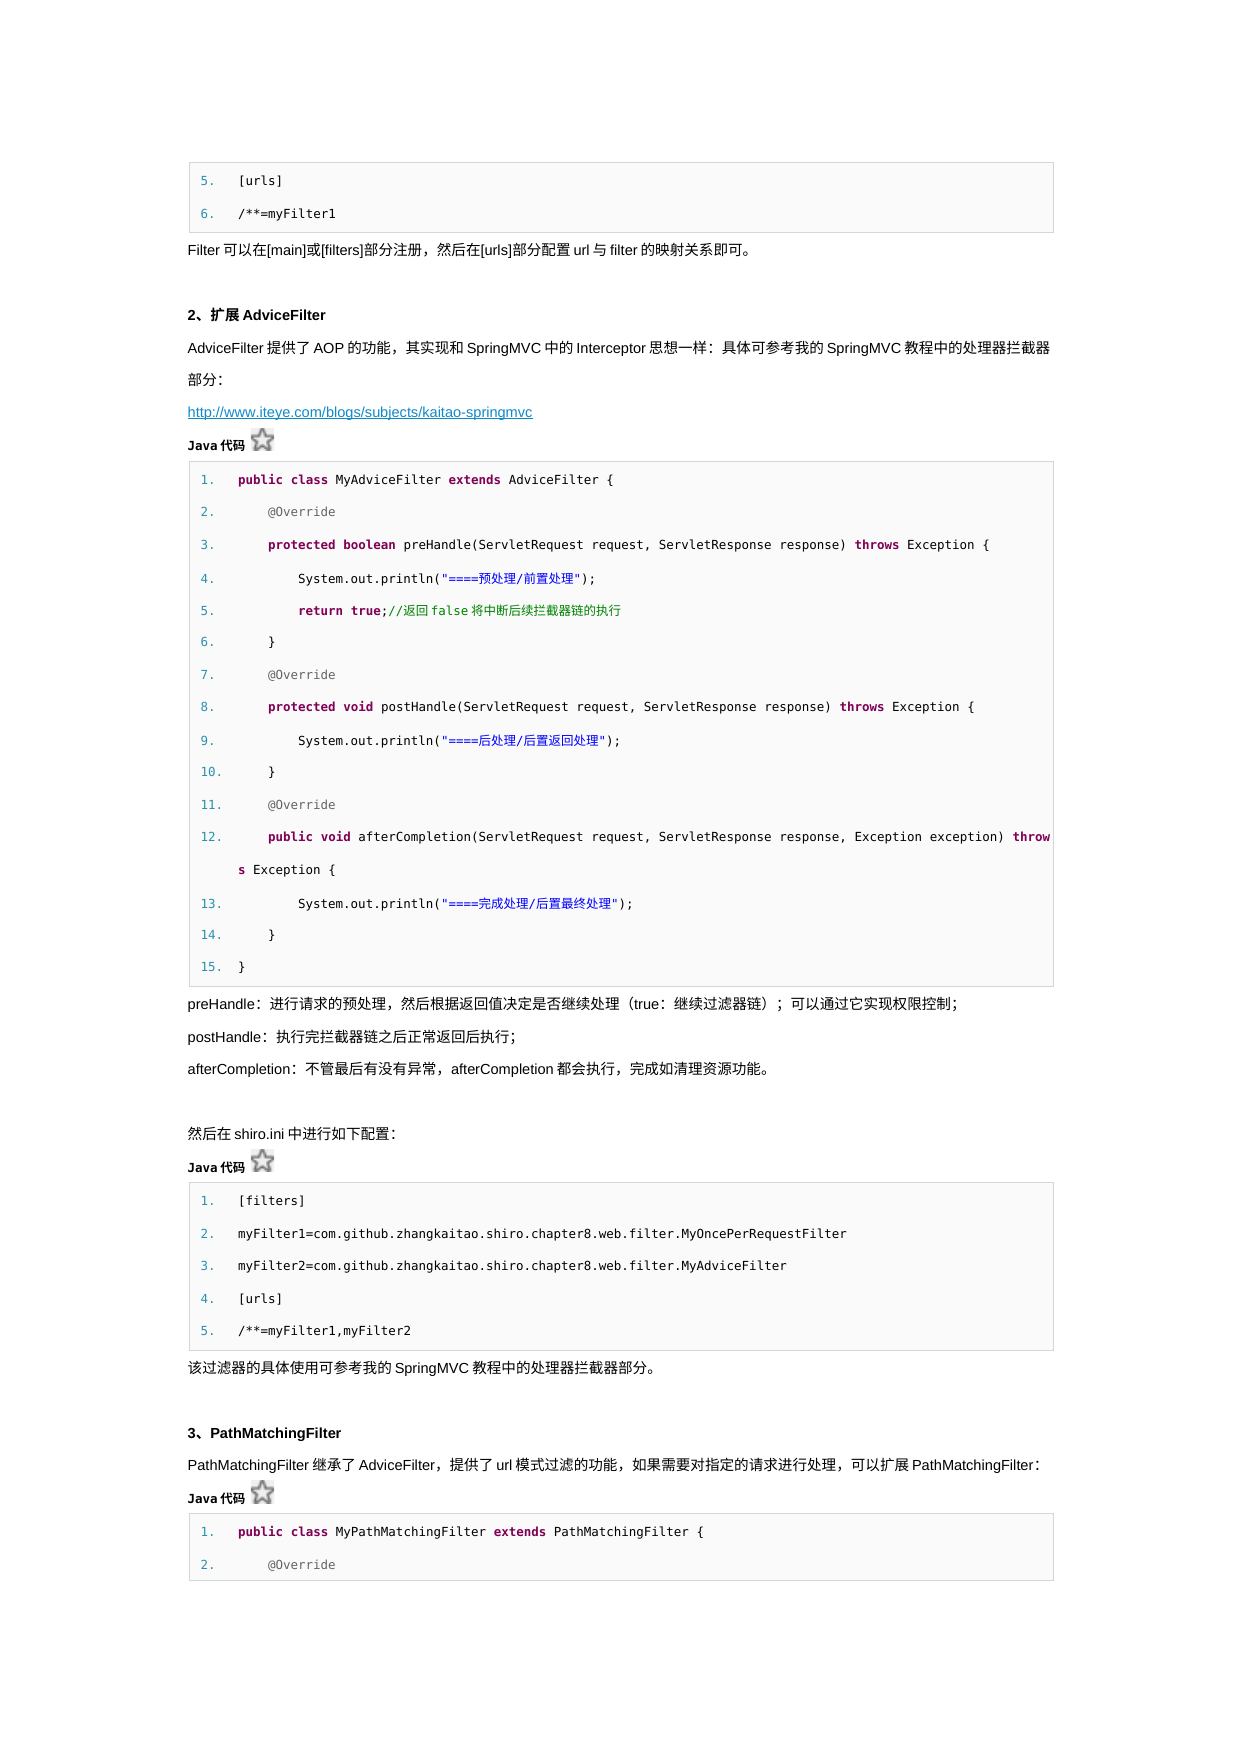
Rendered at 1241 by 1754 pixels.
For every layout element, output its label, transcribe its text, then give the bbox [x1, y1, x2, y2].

list @Override [190, 786, 1053, 818]
list myFilter2=com.github.zhangkaitao.shiro.chapter8.web.filter.MyAdviceFilter [190, 1247, 1053, 1279]
list @Override [190, 656, 1053, 688]
text Filter可以在[main]或[filters]部分注册，然后在[urls]部分配置url与filter的映射关系即可。 [187, 233, 1053, 266]
text Java代码 [187, 1481, 1053, 1513]
text afterCompletion：不管最后有没有异常，afterCompletion都会执行，完成如清理资源功能。 [187, 1052, 1053, 1084]
text Java代码 [187, 428, 1053, 461]
text 3、PathMatchingFilter [187, 1416, 1053, 1448]
list myFilter1=com.github.zhangkaitao.shiro.chapter8.web.filter.MyOncePerRequestFilter [190, 1214, 1053, 1247]
picture [250, 428, 275, 451]
list } [190, 623, 1053, 656]
list public void afterCompletion(ServletRequest request, ServletResponse response, Exception exception) throws Exception { [190, 818, 1053, 883]
list protected boolean preHandle(ServletRequest request, ServletResponse response) throws Exception { [190, 526, 1053, 558]
list /**=myFilter1 [190, 194, 1053, 232]
text http://www.iteye.com/blogs/subjects/kaitao-springmvc [187, 396, 1053, 428]
list } [190, 916, 1053, 948]
list System.out.println("====后处理/后置返回处理"); [190, 721, 1053, 753]
list /**=myFilter1,myFilter2 [190, 1312, 1053, 1350]
list } [190, 753, 1053, 786]
text AdviceFilter提供了AOP的功能，其实现和SpringMVC中的Interceptor思想一样：具体可参考我的SpringMVC教程中的处理器拦截器部分： [187, 331, 1053, 396]
list [filters] [190, 1183, 1053, 1214]
list System.out.println("====完成处理/后置最终处理"); [190, 883, 1053, 916]
list public class MyPathMatchingFilter extends PathMatchingFilter { [190, 1514, 1053, 1546]
text Java代码 [187, 1149, 1053, 1182]
list [urls] [190, 163, 1053, 194]
text preHandle：进行请求的预处理，然后根据返回值决定是否继续处理（true：继续过滤器链）；可以通过它实现权限控制； [187, 987, 1053, 1019]
list @Override [190, 1546, 1053, 1580]
text 2、扩展AdviceFilter [187, 298, 1053, 331]
list [urls] [190, 1279, 1053, 1312]
list protected void postHandle(ServletRequest request, ServletResponse response) throws Exception { [190, 688, 1053, 721]
list @Override [190, 493, 1053, 526]
text 该过滤器的具体使用可参考我的SpringMVC教程中的处理器拦截器部分。 [187, 1351, 1053, 1383]
text 然后在shiro.ini中进行如下配置： [187, 1117, 1053, 1149]
list System.out.println("====预处理/前置处理"); [190, 558, 1053, 591]
text postHandle：执行完拦截器链之后正常返回后执行； [187, 1019, 1053, 1052]
list } [190, 948, 1053, 986]
list return true;//返回false将中断后续拦截器链的执行 [190, 591, 1053, 623]
picture [250, 1480, 275, 1504]
list public class MyAdviceFilter extends AdviceFilter { [190, 462, 1053, 493]
picture [250, 1149, 275, 1172]
text PathMatchingFilter继承了AdviceFilter，提供了url模式过滤的功能，如果需要对指定的请求进行处理，可以扩展PathMatchingFilter： [187, 1448, 1053, 1481]
